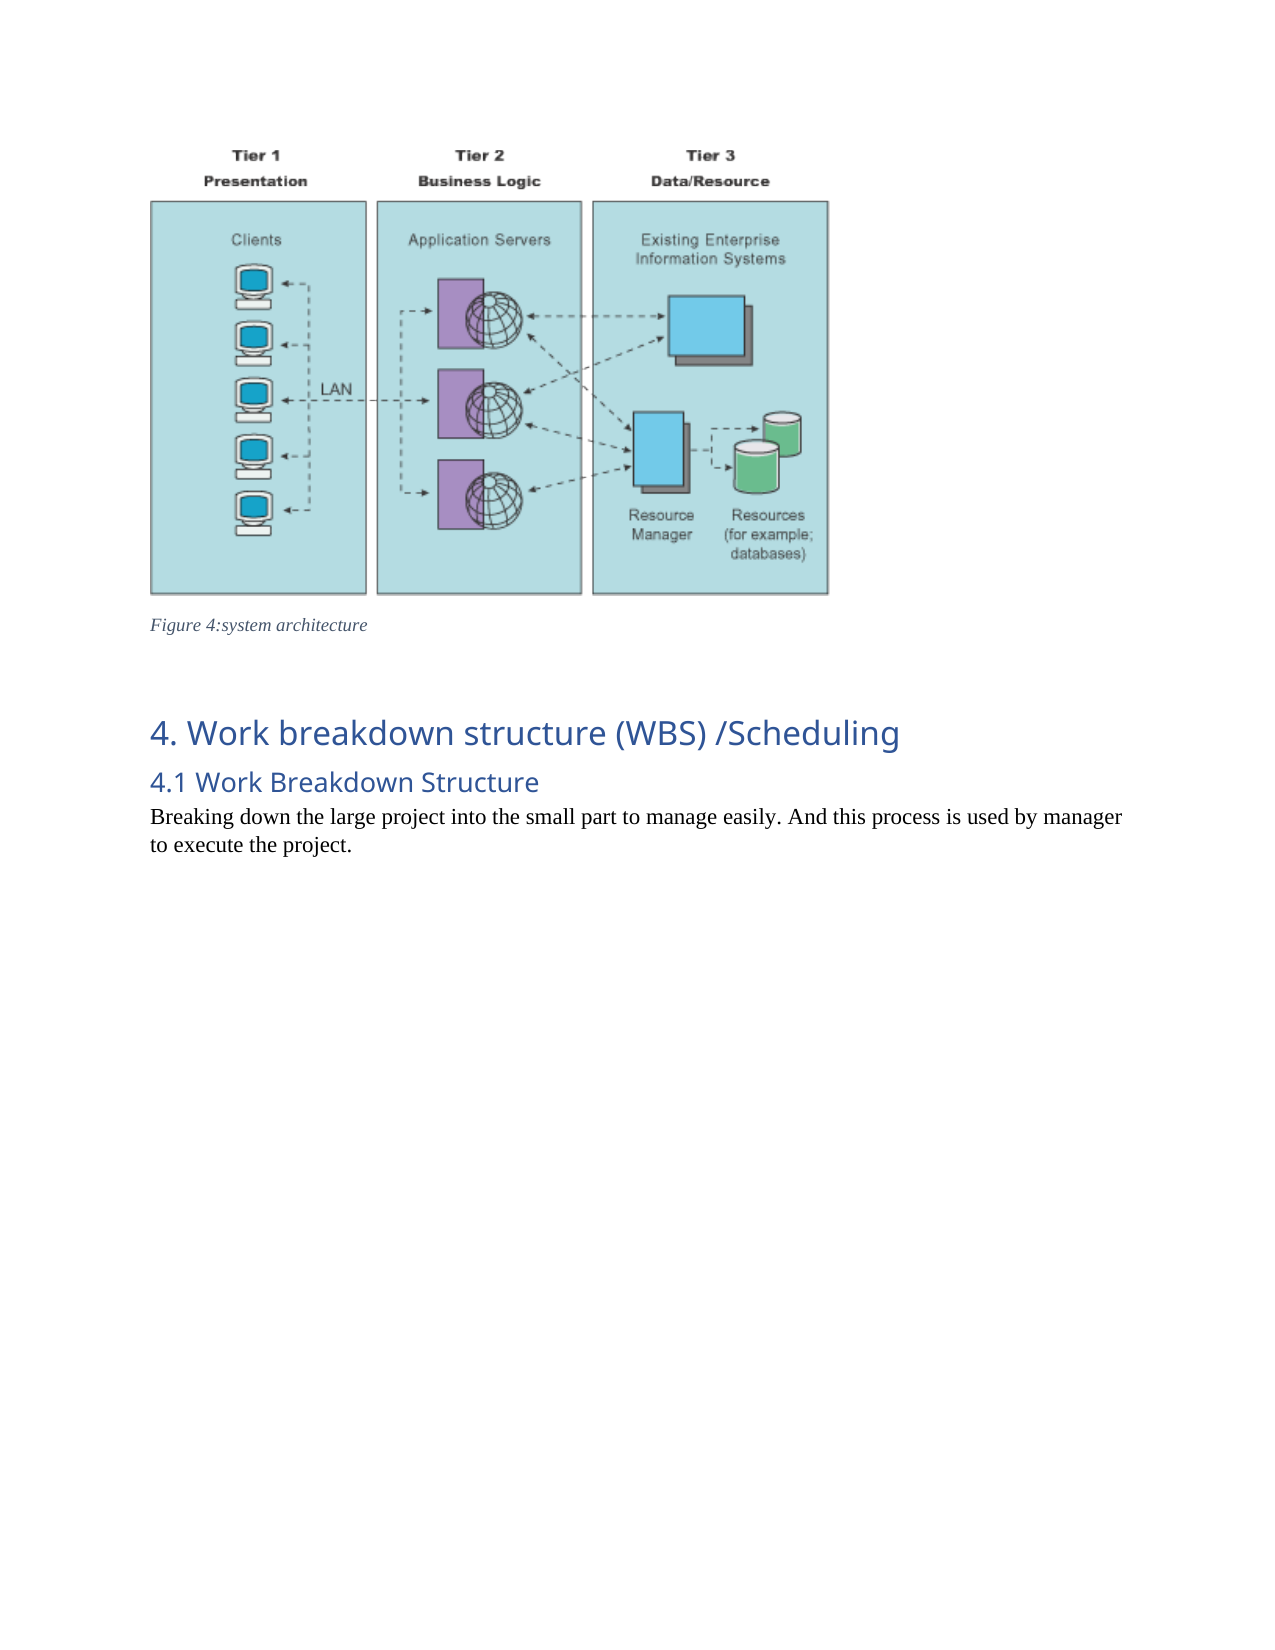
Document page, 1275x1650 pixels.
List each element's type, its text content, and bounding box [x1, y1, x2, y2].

text Figure 4:system architecture [150, 614, 1125, 636]
subtitle 4.1 Work Breakdown Structure [150, 763, 1125, 800]
text Breaking down the large project into the small part to manage easily. And this process is used by manager to execute the project. [150, 803, 1125, 858]
subtitle 4. Work breakdown structure (WBS) /Scheduling [150, 710, 1125, 755]
picture [150, 150, 830, 596]
